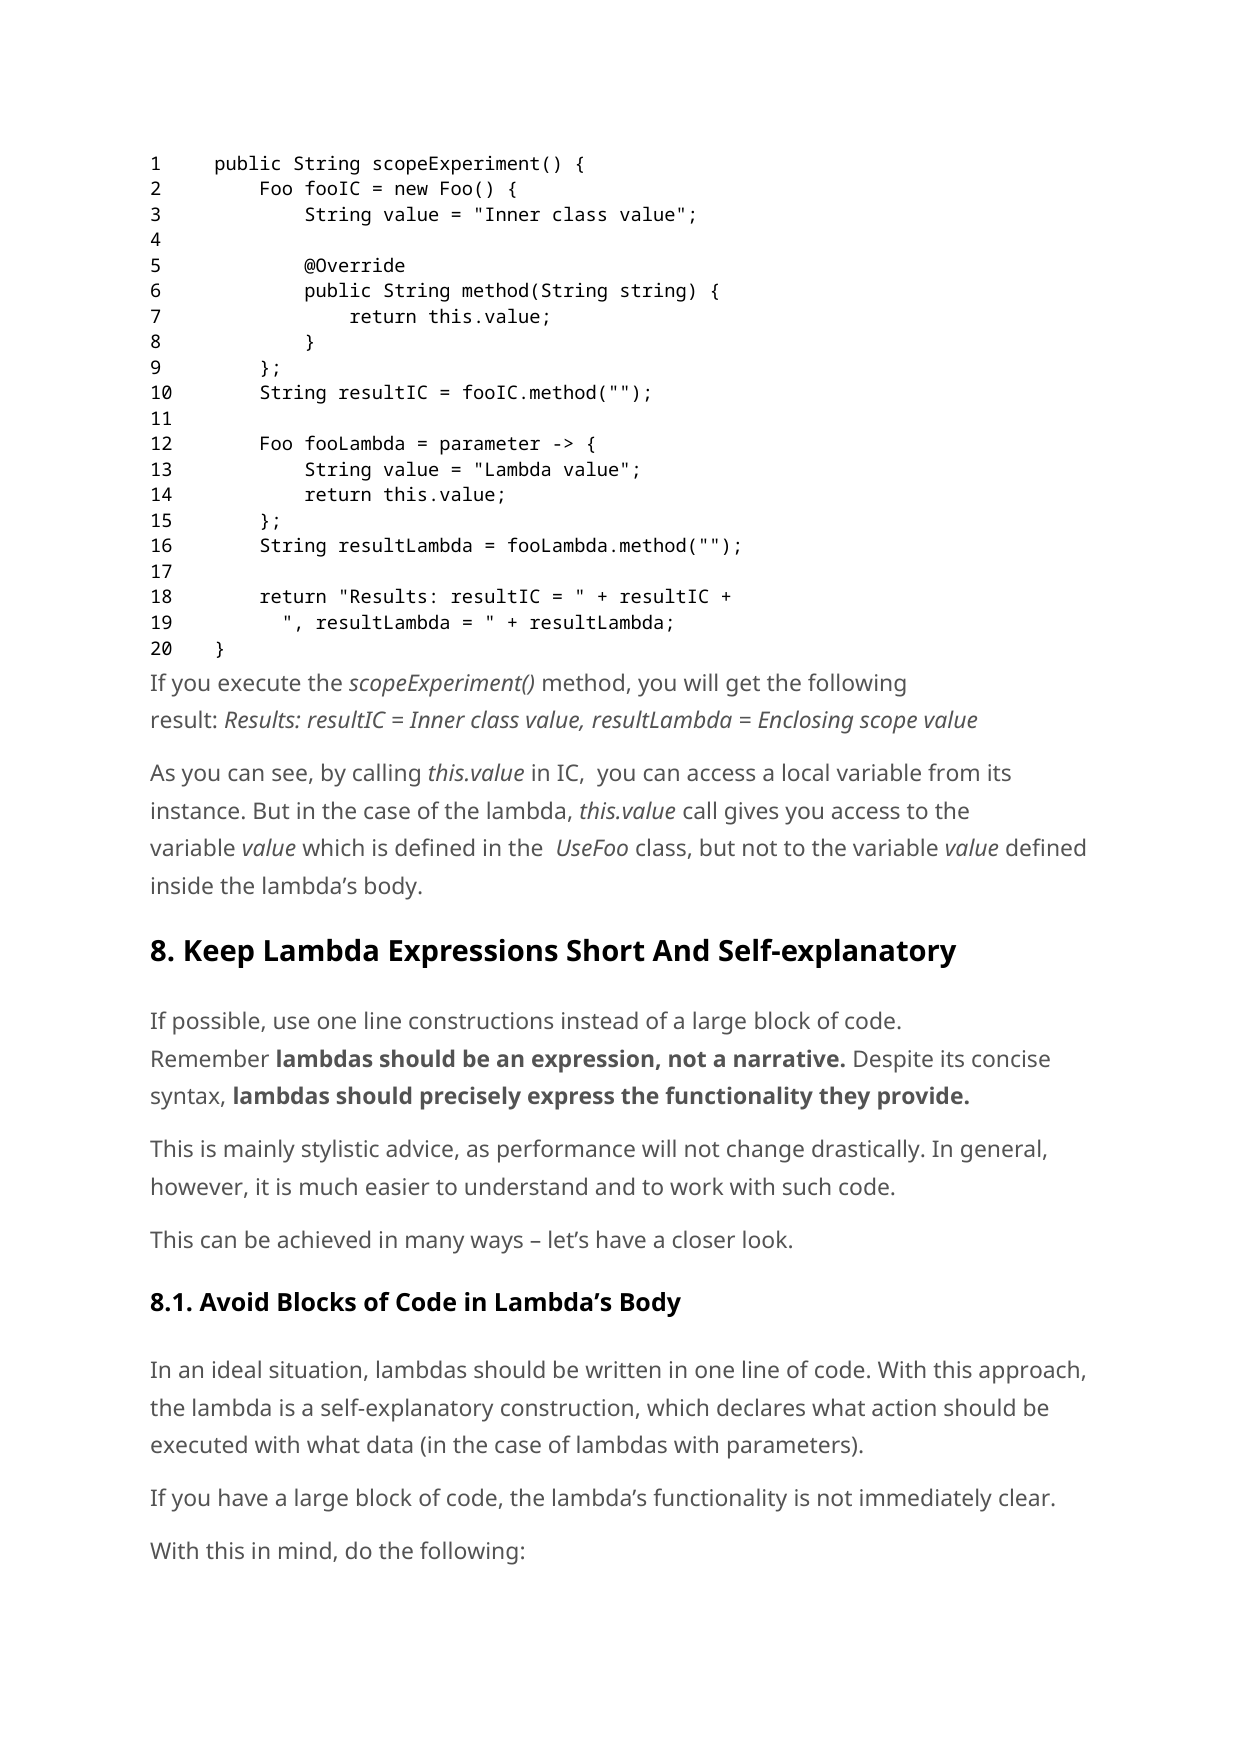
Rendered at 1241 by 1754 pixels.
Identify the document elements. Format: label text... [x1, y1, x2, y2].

subtitle 8.1. Avoid Blocks of Code in Lambda’s Body [150, 1284, 1090, 1318]
subtitle 8. Keep Lambda Expressions Short And Self-explanatory [150, 930, 1090, 970]
text This is mainly stylistic advice, as performance will not change drastically. In general, however, it is much easier to understand and to work with such code. [150, 1127, 1090, 1202]
text With this in mind, do the following: [150, 1529, 1090, 1566]
text If possible, use one line constructions instead of a large block of code. Remember lambdas should be an expression, not a narrative. Despite its concise syntax, lambdas should precisely express the functionality they provide. [150, 999, 1090, 1112]
table_header public String scopeExperiment() { Foo fooIC = new Foo() { String value = "Inner class value"; @Override public String method(String string) { return this.value; } }; String resultIC = fooIC.method(""); Foo fooLambda = parameter -> { String value = "Lambda value"; return this.value; }; String resultLambda = fooLambda.method(""); return "Results: resultIC = " + resultIC + ", resultLambda = " + resultLambda; } [214, 150, 1209, 660]
text This can be achieved in many ways – let’s have a closer look. [150, 1218, 1090, 1255]
text In an ideal situation, lambdas should be written in one line of code. With this approach, the lambda is a self-explanatory construction, which declares what action should be executed with what data (in the case of lambdas with parameters). [150, 1348, 1090, 1460]
text If you execute the scopeExperiment() method, you will get the following result: Results: resultIC = Inner class value, resultLambda = Enclosing scope value [150, 660, 1090, 735]
text If you have a large block of code, the lambda’s functionality is not immediately clear. [150, 1476, 1090, 1513]
table_header 1 2 3 4 5 6 7 8 9 10 11 12 13 14 15 16 17 18 19 20 [150, 150, 214, 660]
text As you can see, by calling this.value in IC, you can access a local variable from its instance. But in the case of the lambda, this.value call gives you access to the variable value which is defined in the UseFoo class, but not to the variable value defined inside the lambda’s body. [150, 751, 1090, 901]
